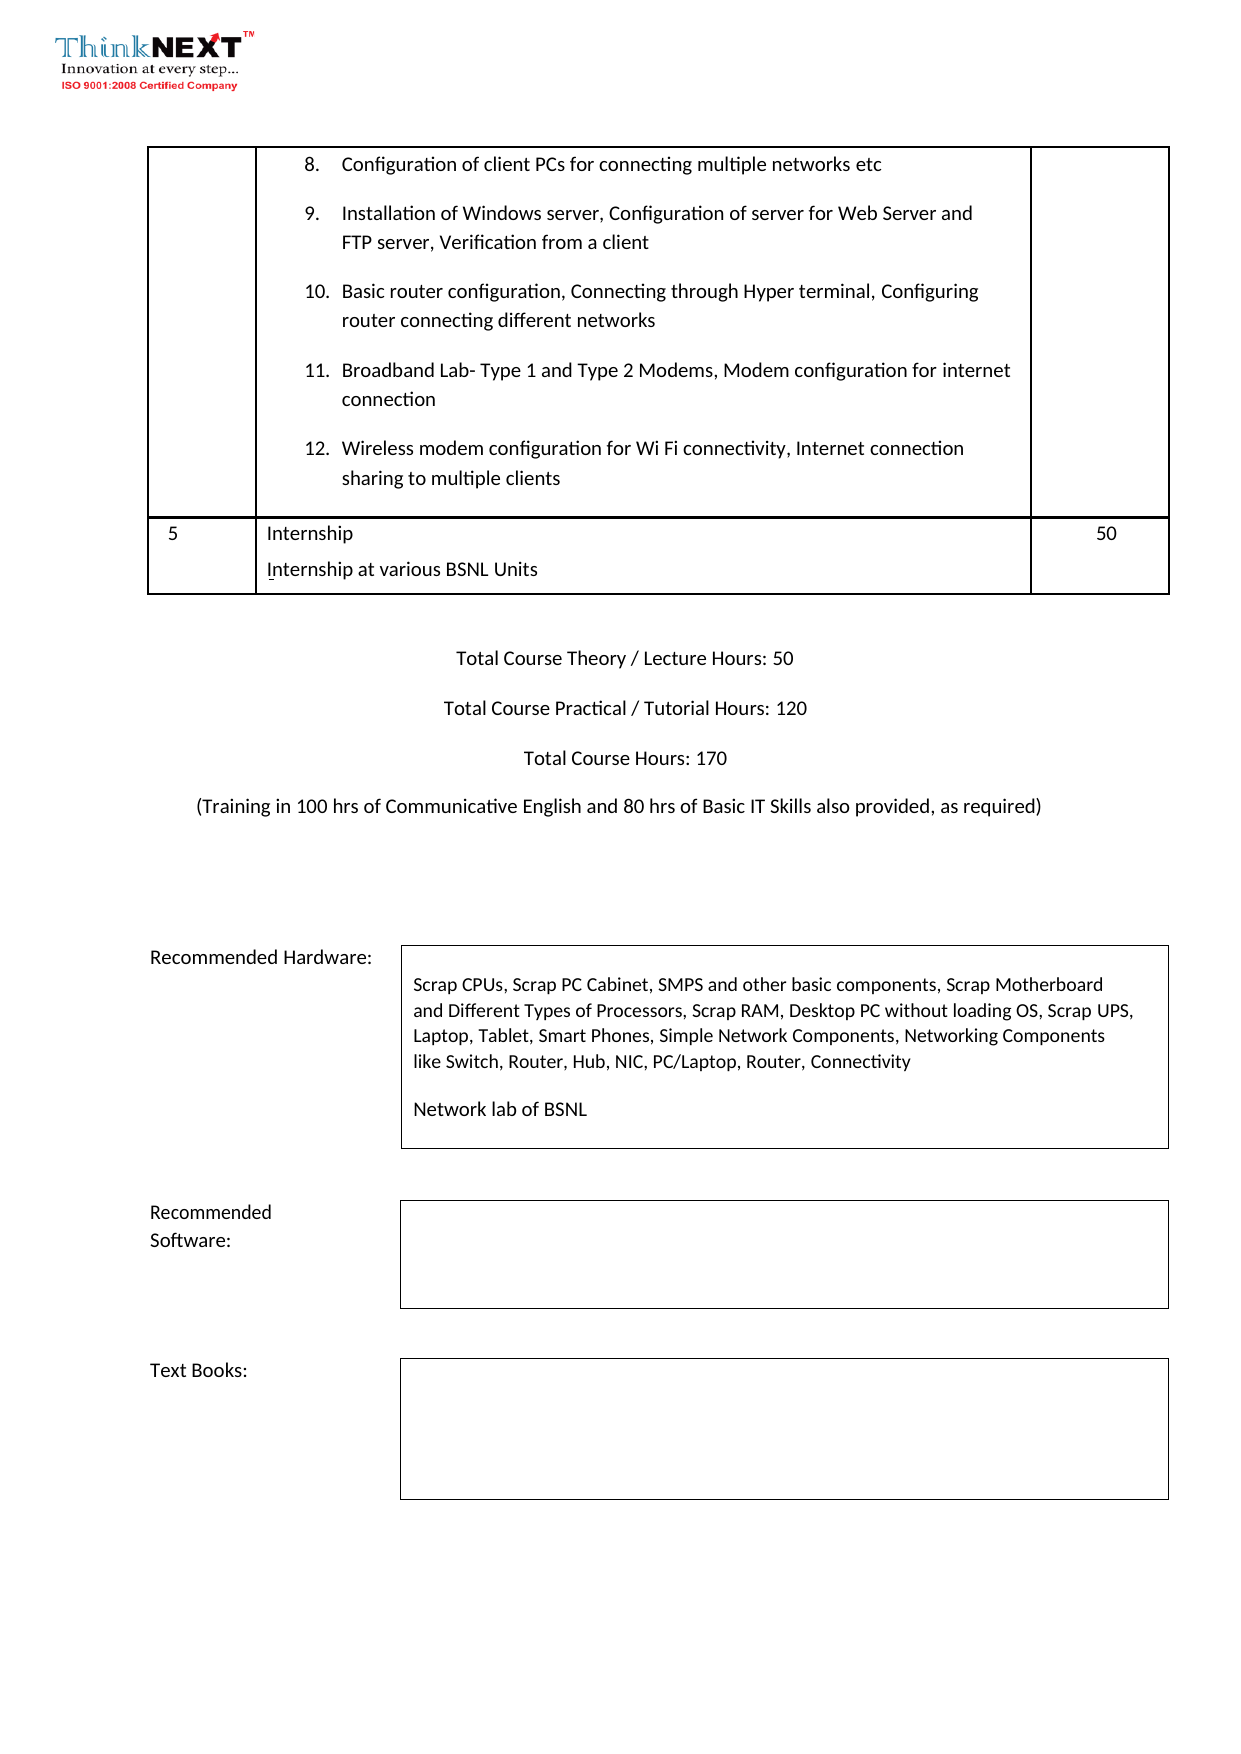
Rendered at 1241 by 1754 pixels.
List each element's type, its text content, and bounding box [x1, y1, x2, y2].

table_cell Internship Internship at various BSNL Units [257, 519, 1030, 593]
text Total Course Theory / Lecture Hours: 50 [456, 646, 1186, 671]
table_cell 50 [1032, 519, 1168, 593]
text Text Books: [150, 1358, 1186, 1383]
table_cell 5 [149, 519, 255, 593]
table_header [1032, 148, 1168, 516]
table_header [149, 148, 255, 516]
text Total Course Practical / Tutorial Hours: 120 Total Course Hours: 170 [443, 696, 807, 771]
text (Training in 100 hrs of Communicative English and 80 hrs of Basic IT Skills also provided, as required) [196, 795, 1186, 819]
text Recommended Software: [150, 1199, 353, 1252]
text Recommended Hardware: [150, 944, 1186, 969]
table_header Configuration of client PCs for connecting multiple networks etc Installation of Windows server, Configuration of server for Web Server and FTP server, Verification from a client Basic router configuration, Connecting through Hyper terminal, Configuring router connecting different networks Broadband Lab- Type 1 and Type 2 Modems, Modem configuration for internet connection Wireless modem configuration for Wi Fi connectivity, Internet connection sharing to multiple clients [257, 148, 1030, 516]
picture [54, 0, 255, 141]
